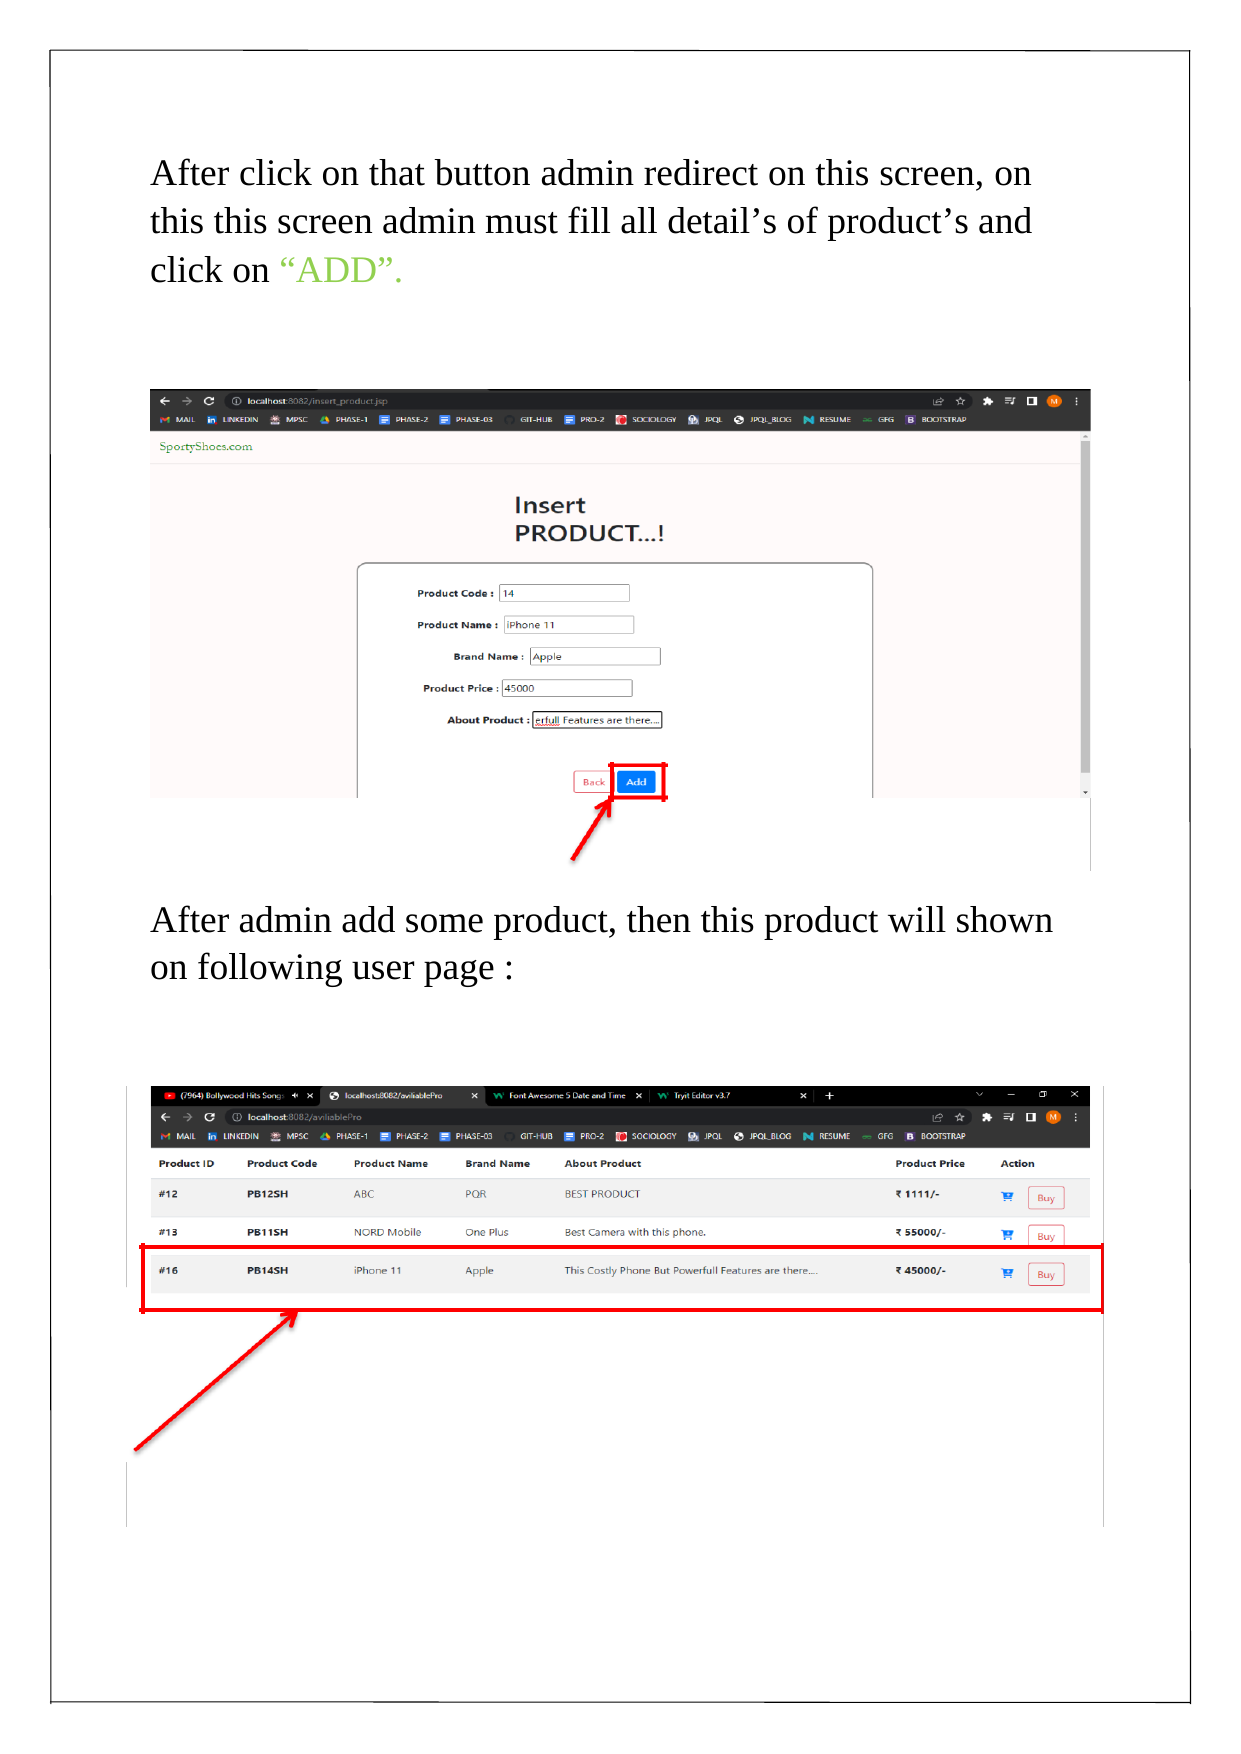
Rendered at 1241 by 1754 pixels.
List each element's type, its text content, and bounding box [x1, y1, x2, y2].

text After admin add some product, then this product will shown on following user page : [150, 897, 1054, 987]
picture [150, 389, 1091, 871]
text After click on that button admin redirect on this screen, on this this screen admin must fill all detail’s of product’s and click on “ADD”. [150, 151, 1033, 290]
picture [126, 1086, 1104, 1527]
